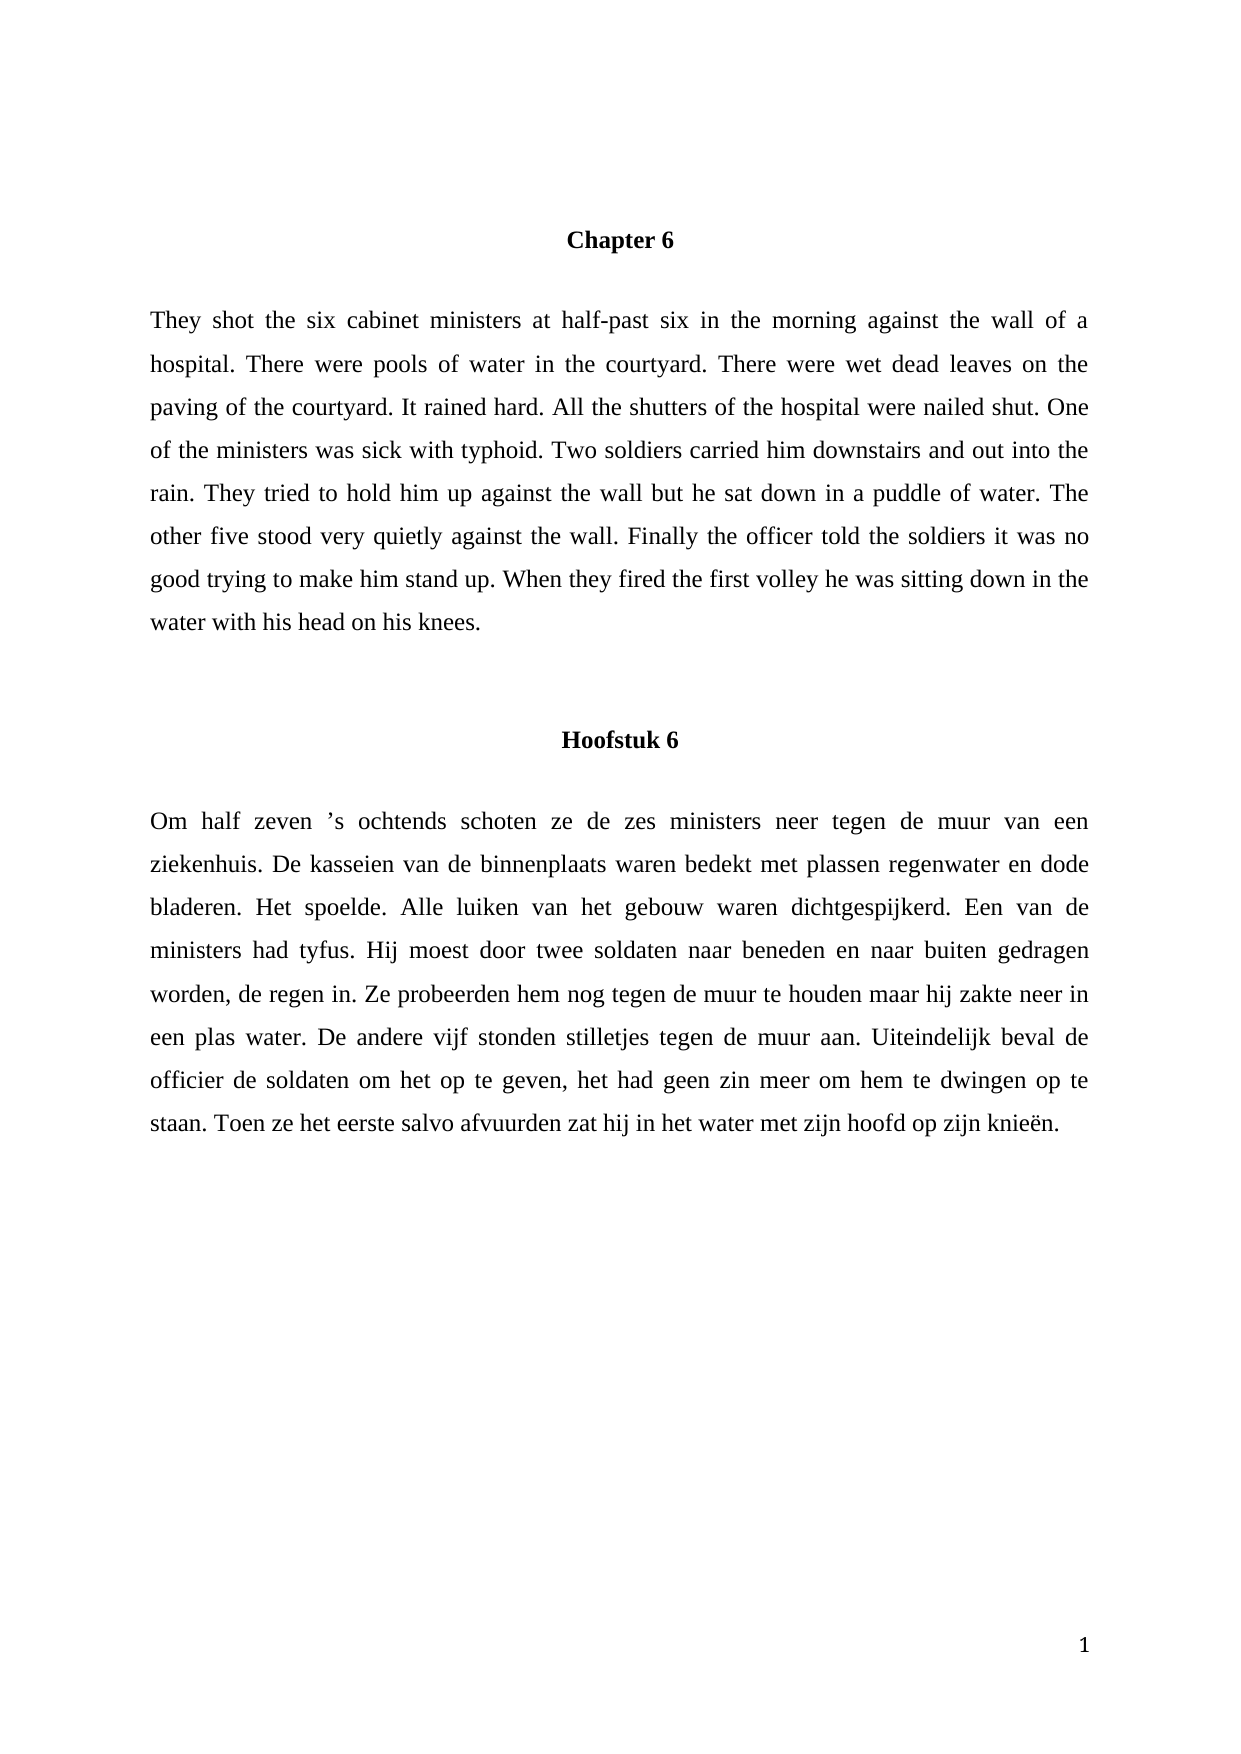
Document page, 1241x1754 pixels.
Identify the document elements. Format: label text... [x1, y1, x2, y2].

text Om half zeven ’s ochtends schoten ze de zes ministers neer tegen de muur van een ziekenhuis. De kasseien van de binnenplaats waren bedekt met plassen regenwater en dode bladeren. Het spoelde. Alle luiken van het gebouw waren dichtgespijkerd. Een van de ministers had tyfus. Hij moest door twee soldaten naar beneden en naar buiten gedragen worden, de regen in. Ze probeerden hem nog tegen de muur te houden maar hij zakte neer in een plas water. De andere vijf stonden stilletjes tegen de muur aan. Uiteindelijk beval de officier de soldaten om het op te geven, het had geen zin meer om hem te dwingen op te staan. Toen ze het eerste salvo afvuurden zat hij in het water met zijn hoofd op zijn knieën. [150, 806, 1090, 1137]
subtitle Chapter 6 [150, 225, 1090, 254]
subtitle Hoofstuk 6 [150, 726, 1090, 754]
text They shot the six cabinet ministers at half-past six in the morning against the wall of a hospital. There were pools of water in the courtyard. There were wet dead leaves on the paving of the courtyard. It rained hard. All the shutters of the hospital were nailed shut. One of the ministers was sick with typhoid. Two soldiers carried him downstairs and out into the rain. They tried to hold him up against the wall but he sat down in a puddle of water. The other five stood very quietly against the wall. Finally the officer told the soldiers it was no good trying to make him stand up. When they fired the first volley he was sitting down in the water with his head on his knees. [150, 306, 1090, 636]
